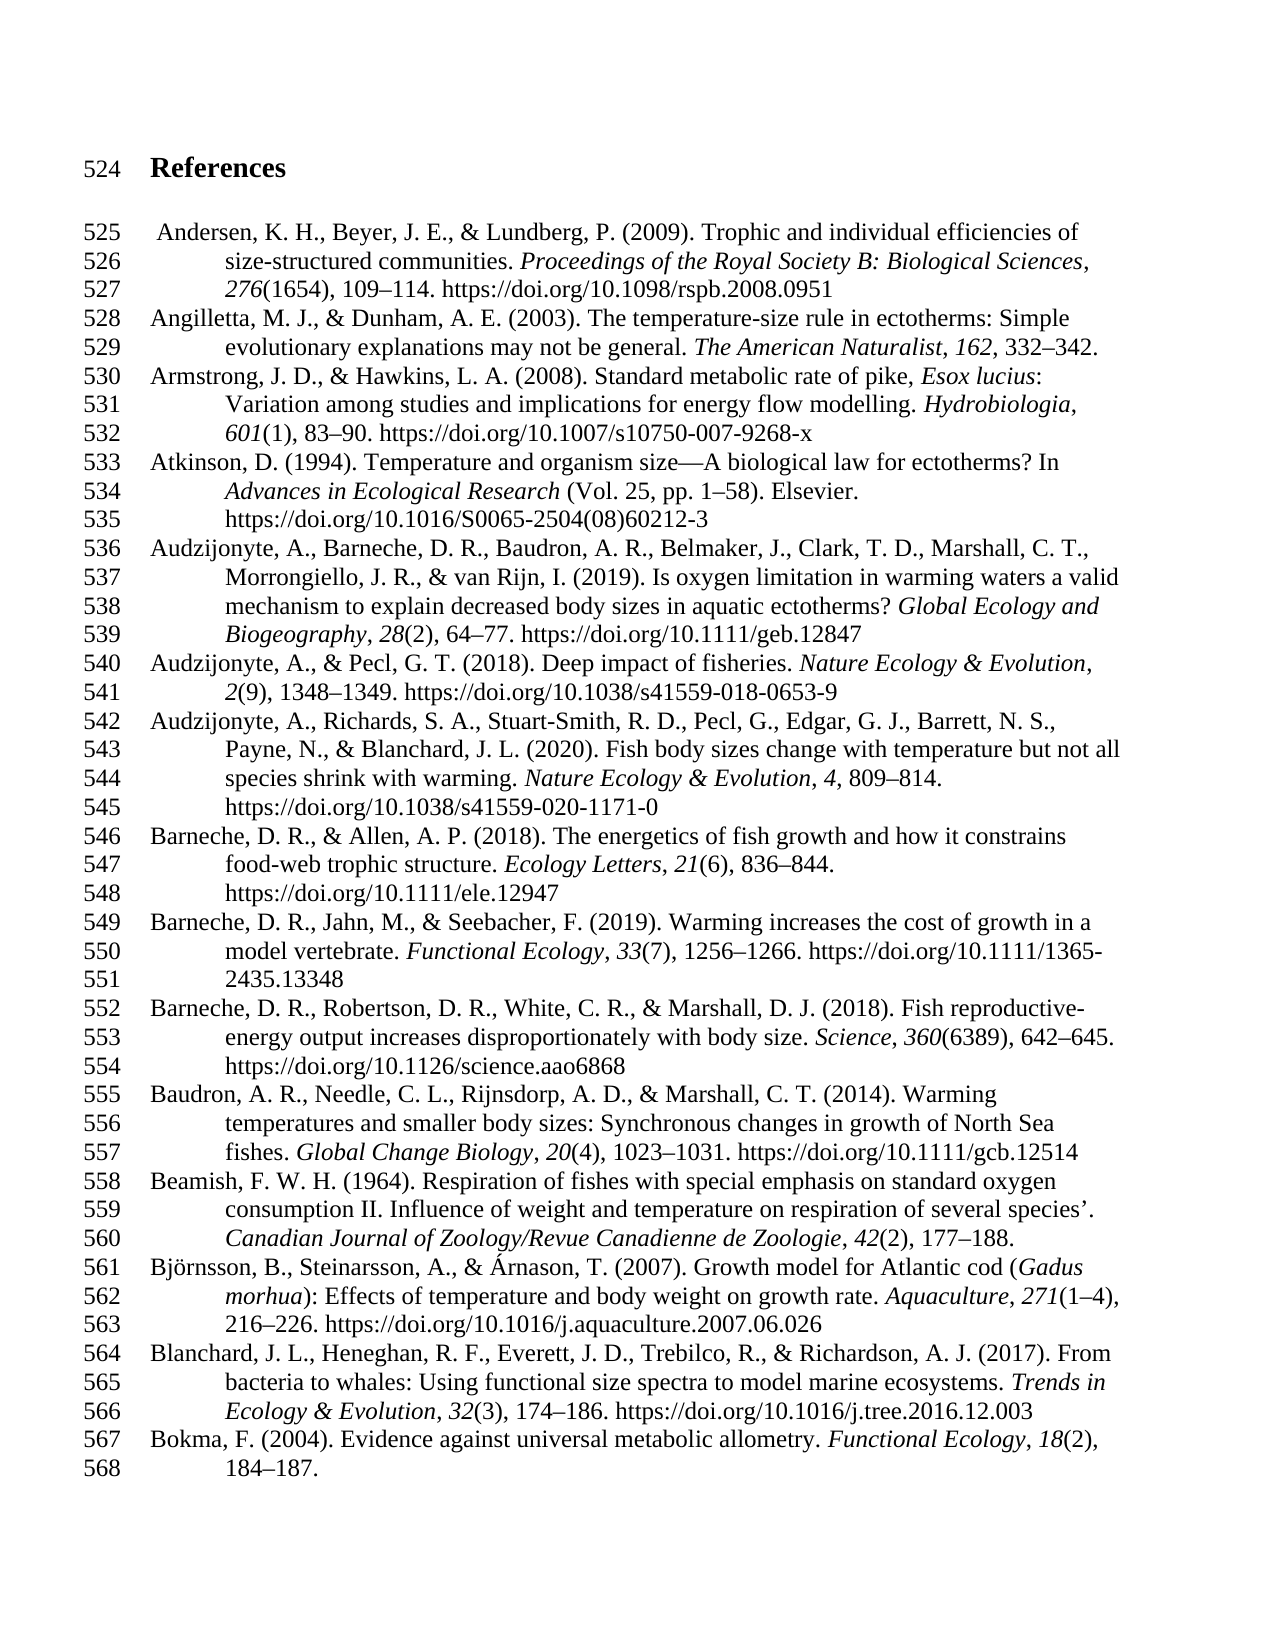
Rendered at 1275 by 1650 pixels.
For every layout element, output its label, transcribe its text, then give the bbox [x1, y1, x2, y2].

text Atkinson, D. (1994). Temperature and organism size—A biological law for ectotherms? In Advances in Ecological Research (Vol. 25, pp. 1–58). Elsevier. https://doi.org/10.1016/S0065-2504(08)60212-3 [150, 447, 1125, 533]
text Blanchard, J. L., Heneghan, R. F., Everett, J. D., Trebilco, R., & Richardson, A. J. (2017). From bacteria to whales: Using functional size spectra to model marine ecosystems. Trends in Ecology & Evolution, 32(3), 174–186. https://doi.org/10.1016/j.tree.2016.12.003 [150, 1338, 1125, 1424]
text Beamish, F. W. H. (1964). Respiration of fishes with special emphasis on standard oxygen consumption II. Influence of weight and temperature on respiration of several species’. Canadian Journal of Zoology/Revue Canadienne de Zoologie, 42(2), 177–188. [150, 1166, 1125, 1252]
text Baudron, A. R., Needle, C. L., Rijnsdorp, A. D., & Marshall, C. T. (2014). Warming temperatures and smaller body sizes: Synchronous changes in growth of North Sea fishes. Global Change Biology, 20(4), 1023–1031. https://doi.org/10.1111/gcb.12514 [150, 1079, 1125, 1166]
text Audzijonyte, A., Richards, S. A., Stuart-Smith, R. D., Pecl, G., Edgar, G. J., Barrett, N. S., Payne, N., & Blanchard, J. L. (2020). Fish body sizes change with temperature but not all species shrink with warming. Nature Ecology & Evolution, 4, 809–814. https://doi.org/10.1038/s41559-020-1171-0 [150, 706, 1125, 821]
text Audzijonyte, A., & Pecl, G. T. (2018). Deep impact of fisheries. Nature Ecology & Evolution, 2(9), 1348–1349. https://doi.org/10.1038/s41559-018-0653-9 [150, 648, 1125, 706]
text Björnsson, B., Steinarsson, A., & Árnason, T. (2007). Growth model for Atlantic cod (Gadus morhua): Effects of temperature and body weight on growth rate. Aquaculture, 271(1–4), 216–226. https://doi.org/10.1016/j.aquaculture.2007.06.026 [150, 1252, 1125, 1338]
text Audzijonyte, A., Barneche, D. R., Baudron, A. R., Belmaker, J., Clark, T. D., Marshall, C. T., Morrongiello, J. R., & van Rijn, I. (2019). Is oxygen limitation in warming waters a valid mechanism to explain decreased body sizes in aquatic ectotherms? Global Ecology and Biogeography, 28(2), 64–77. https://doi.org/10.1111/geb.12847 [150, 533, 1125, 648]
text References [150, 150, 1125, 183]
text Barneche, D. R., Jahn, M., & Seebacher, F. (2019). Warming increases the cost of growth in a model vertebrate. Functional Ecology, 33(7), 1256–1266. https://doi.org/10.1111/1365-2435.13348 [150, 907, 1125, 993]
text Barneche, D. R., & Allen, A. P. (2018). The energetics of fish growth and how it constrains food-web trophic structure. Ecology Letters, 21(6), 836–844. https://doi.org/10.1111/ele.12947 [150, 821, 1125, 907]
text Bokma, F. (2004). Evidence against universal metabolic allometry. Functional Ecology, 18(2), 184–187. [150, 1424, 1125, 1482]
text Barneche, D. R., Robertson, D. R., White, C. R., & Marshall, D. J. (2018). Fish reproductive-energy output increases disproportionately with body size. Science, 360(6389), 642–645. https://doi.org/10.1126/science.aao6868 [150, 993, 1125, 1079]
